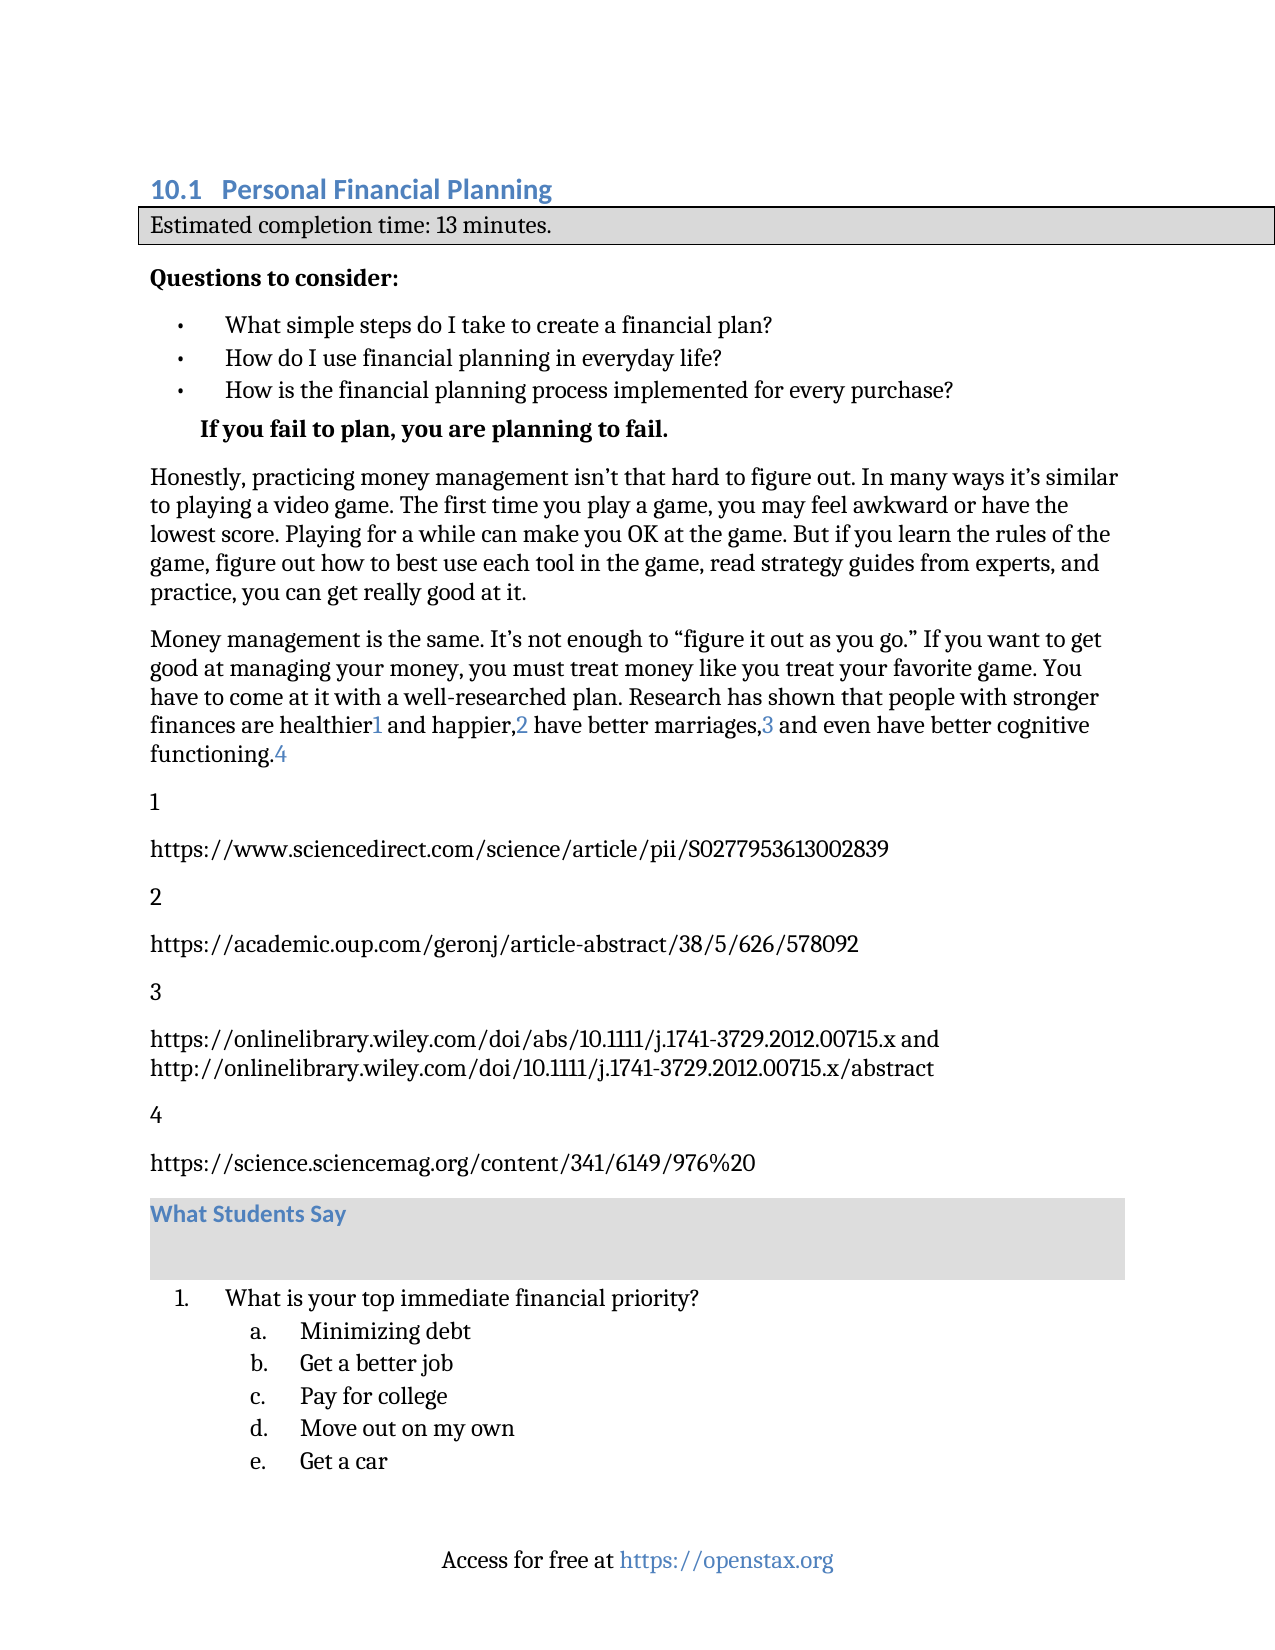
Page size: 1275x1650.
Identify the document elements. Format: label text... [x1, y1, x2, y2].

list Minimizing debt [250, 1317, 1125, 1345]
list What simple steps do I take to create a financial plan? [175, 311, 1125, 340]
list How is the financial planning process implemented for every purchase? [175, 376, 1125, 405]
list Move out on my own [250, 1414, 1125, 1443]
text Questions to consider: [150, 263, 1125, 292]
text https://science.sciencemag.org/content/341/6149/976%20 [150, 1149, 1125, 1178]
table_header Estimated completion time: 13 minutes. [139, 208, 1274, 244]
text Honestly, practicing money management isn’t that hard to figure out. In many ways it’s similar to playing a video game. The first time you play a game, you may feel awkward or have the lowest score. Playing for a while can make you OK at the game. But if you learn the rules of the game, figure out how to best use each tool in the game, read strategy guides from experts, and practice, you can get really good at it. [150, 463, 1125, 606]
text 4 [150, 1101, 1125, 1130]
text 1 [150, 788, 1125, 816]
text https://www.sciencedirect.com/science/article/pii/S0277953613002839 [150, 835, 1125, 864]
list How do I use financial planning in everyday life? [175, 343, 1125, 372]
text https://academic.oup.com/geronj/article-abstract/38/5/626/578092 [150, 930, 1125, 959]
text Money management is the same. It’s not enough to “figure it out as you go.” If you want to get good at managing your money, you must treat money like you treat your favorite game. You have to come at it with a well-researched plan. Research has shown that people with stronger finances are healthier1 and happier,2 have better marriages,3 and even have better cognitive functioning.4 [150, 625, 1125, 769]
subtitle 10.1 Personal Financial Planning [150, 171, 1125, 206]
list Get a car [250, 1447, 1125, 1475]
list What is your top immediate financial priority? [175, 1284, 1125, 1313]
text 3 [150, 978, 1125, 1006]
list Pay for college [250, 1382, 1125, 1410]
text If you fail to plan, you are planning to fail. [200, 415, 1075, 444]
list Get a better job [250, 1349, 1125, 1378]
text https://onlinelibrary.wiley.com/doi/abs/10.1111/j.1741-3729.2012.00715.x and http://onlinelibrary.wiley.com/doi/10.1111/j.1741-3729.2012.00715.x/abstract [150, 1025, 1125, 1083]
subtitle What Students Say [150, 1198, 1125, 1229]
text 2 [150, 883, 1125, 911]
